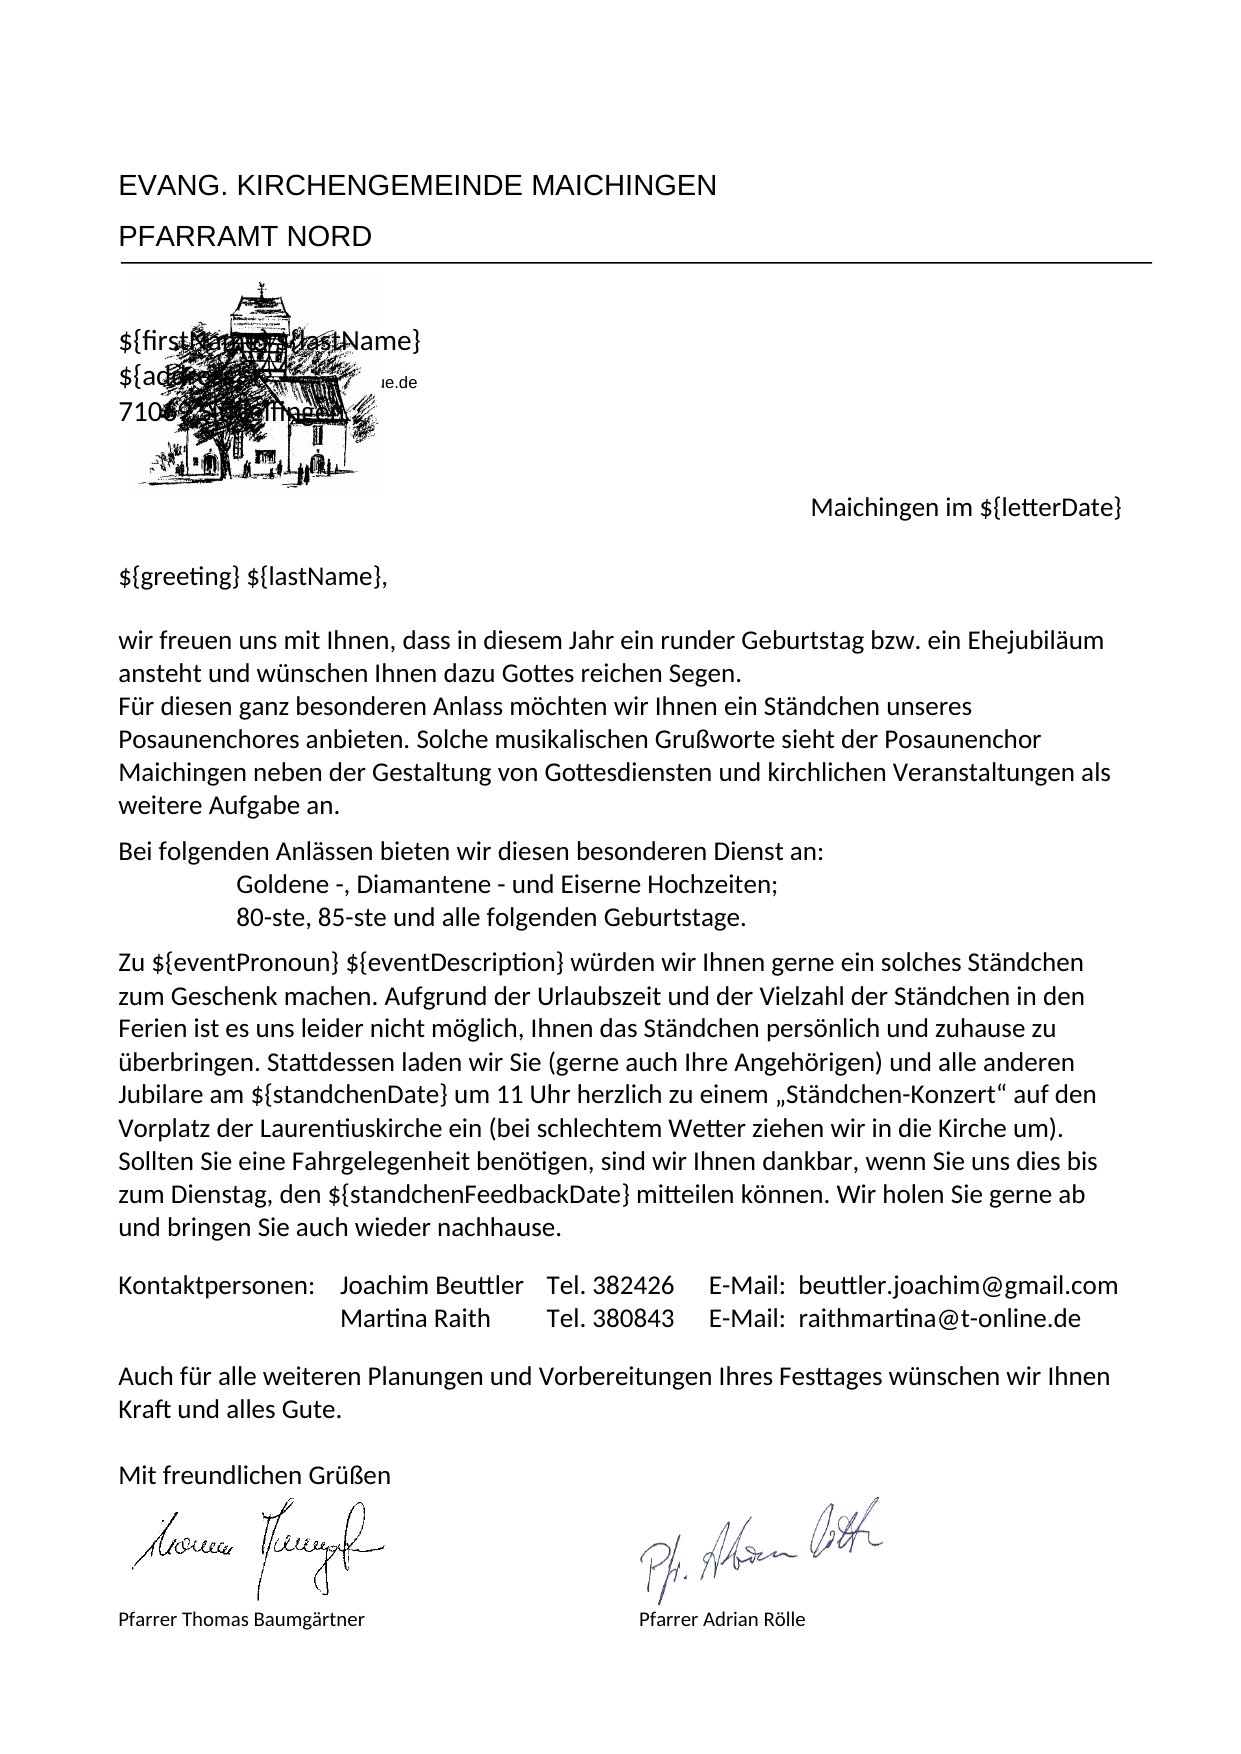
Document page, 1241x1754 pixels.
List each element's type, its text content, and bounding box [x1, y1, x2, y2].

text Pfarrer Thomas Baumgärtner Pfarrer Adrian Rölle [118, 1607, 1122, 1632]
text ${firstName} ${lastName} [118, 322, 1122, 357]
text Maichingen im ${letterDate} [118, 490, 1122, 523]
picture [634, 1491, 888, 1607]
text 71069 Sindelfingen [118, 393, 1122, 429]
text Sollten Sie eine Fahrgelegenheit benötigen, sind wir Ihnen dankbar, wenn Sie uns dies bis zum Dienstag, den ${standchenFeedbackDate} mitteilen können. Wir holen Sie gerne ab und bringen Sie auch wieder nachhause. [118, 1144, 1122, 1243]
text 80-ste, 85-ste und alle folgenden Geburtstage. [118, 900, 1122, 933]
picture [133, 276, 382, 322]
text Zu ${eventPronoun} ${eventDescription} würden wir Ihnen gerne ein solches Ständchen zum Geschenk machen. Aufgrund der Urlaubszeit und der Vielzahl der Ständchen in den Ferien ist es uns leider nicht möglich, Ihnen das Ständchen persönlich und zuhause zu überbringen. Stattdessen laden wir Sie (gerne auch Ihre Angehörigen) und alle anderen Jubilare am ${standchenDate} um 11 Uhr herzlich zu einem „Ständchen-Konzert“ auf den Vorplatz der Laurentiuskirche ein (bei schlechtem Wetter ziehen wir in die Kirche um). [118, 946, 1122, 1144]
text wir freuen uns mit Ihnen, dass in diesem Jahr ein runder Geburtstag bzw. ein Ehejubiläum ansteht und wünschen Ihnen dazu Gottes reichen Segen. Für diesen ganz besonderen Anlass möchten wir Ihnen ein Ständchen unseres Posaunenchores anbieten. Solche musikalischen Grußworte sieht der Posaunenchor Maichingen neben der Gestaltung von Gottesdiensten und kirchlichen Veranstaltungen als weitere Aufgabe an. [118, 623, 1122, 822]
picture [133, 429, 382, 490]
text Bei folgenden Anlässen bieten wir diesen besonderen Dienst an: [118, 834, 1122, 867]
text ${address} [118, 357, 1122, 393]
picture [118, 1491, 394, 1607]
text Goldene -, Diamantene - und Eiserne Hochzeiten; [118, 867, 1122, 900]
text Mit freundlichen Grüßen [118, 1458, 1122, 1491]
text Auch für alle weiteren Planungen und Vorbereitungen Ihres Festtages wünschen wir Ihnen Kraft und alles Gute. [118, 1359, 1122, 1425]
text ${greeting} ${lastName}, [118, 553, 1122, 593]
text Kontaktpersonen: Joachim Beuttler Tel. 382426 E-Mail: beuttler.joachim@gmail.com Martina Raith Tel. 380843 E-Mail: raithmartina@t-online.de [118, 1268, 1122, 1334]
